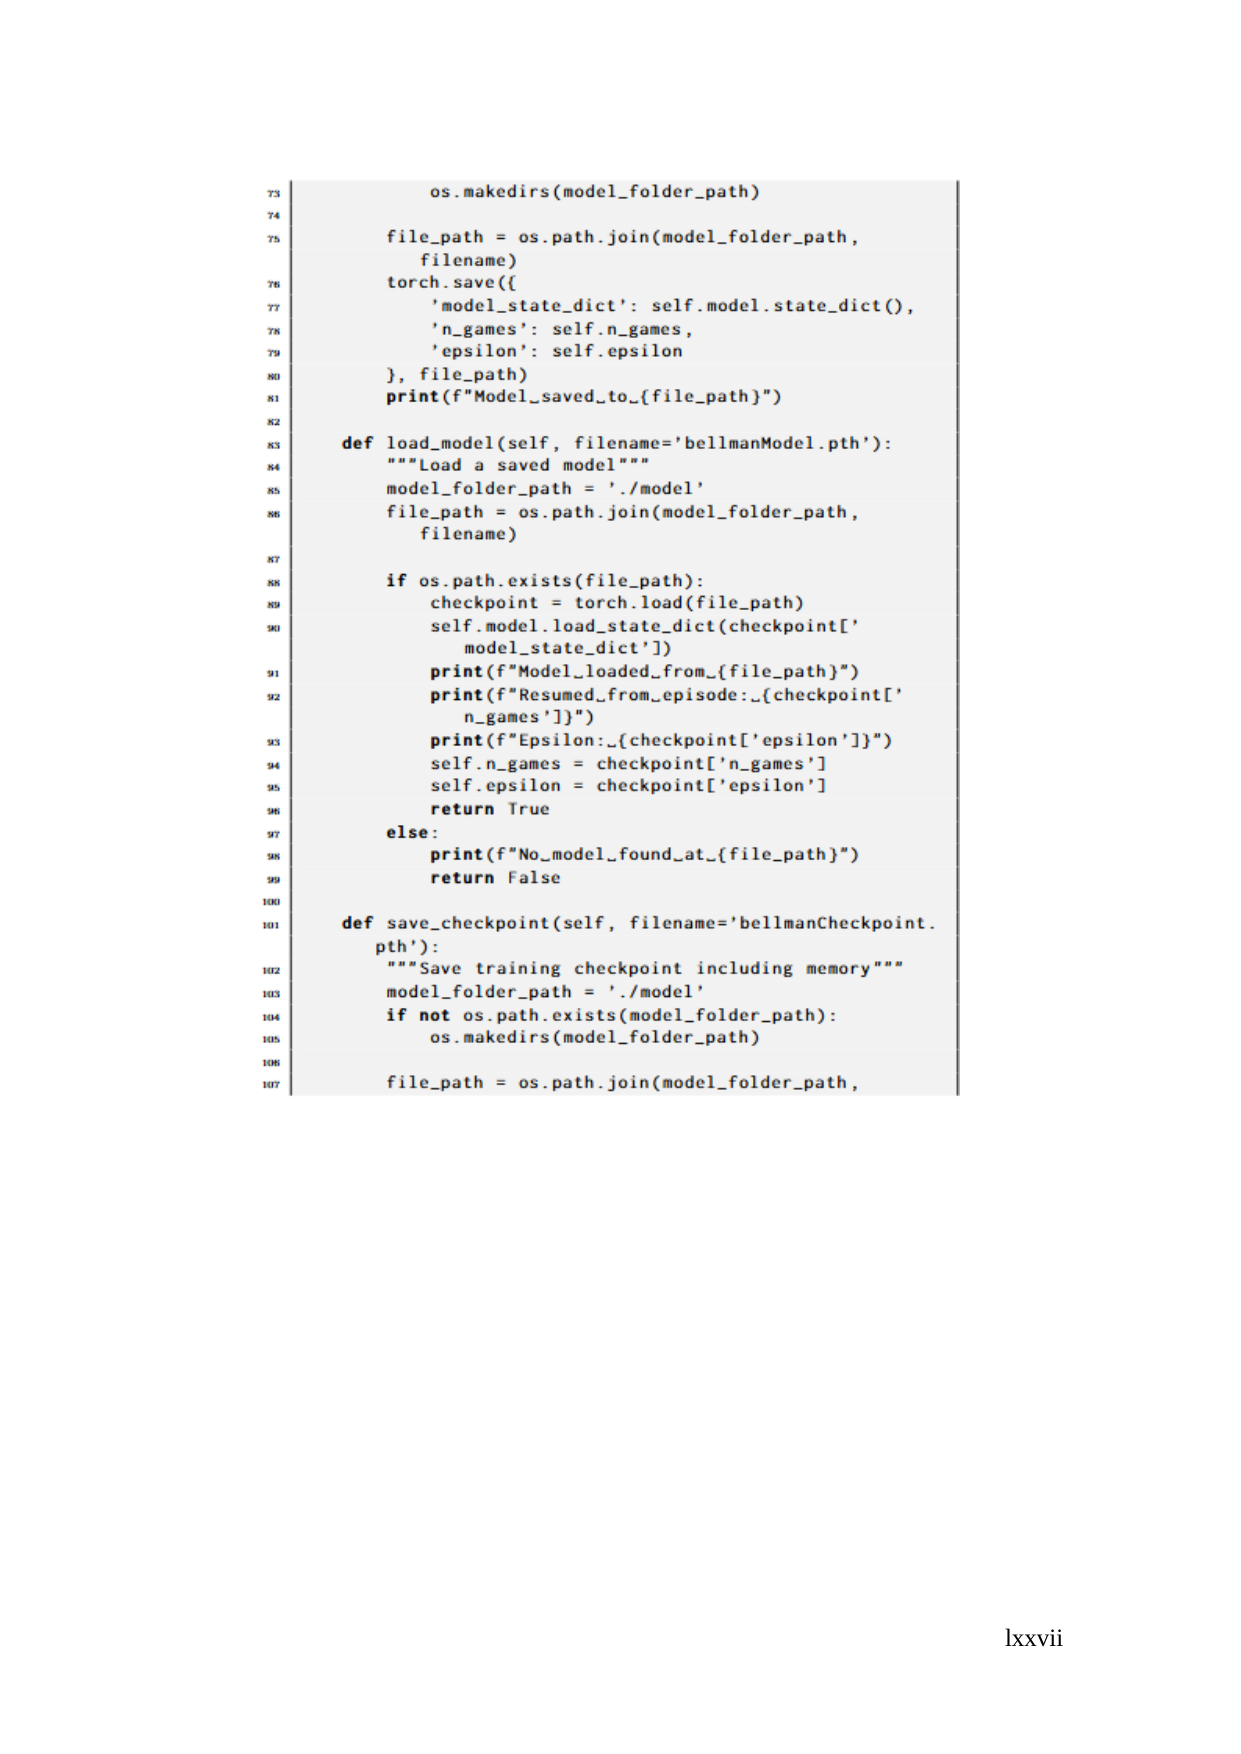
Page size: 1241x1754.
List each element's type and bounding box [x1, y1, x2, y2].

picture [236, 177, 960, 1107]
